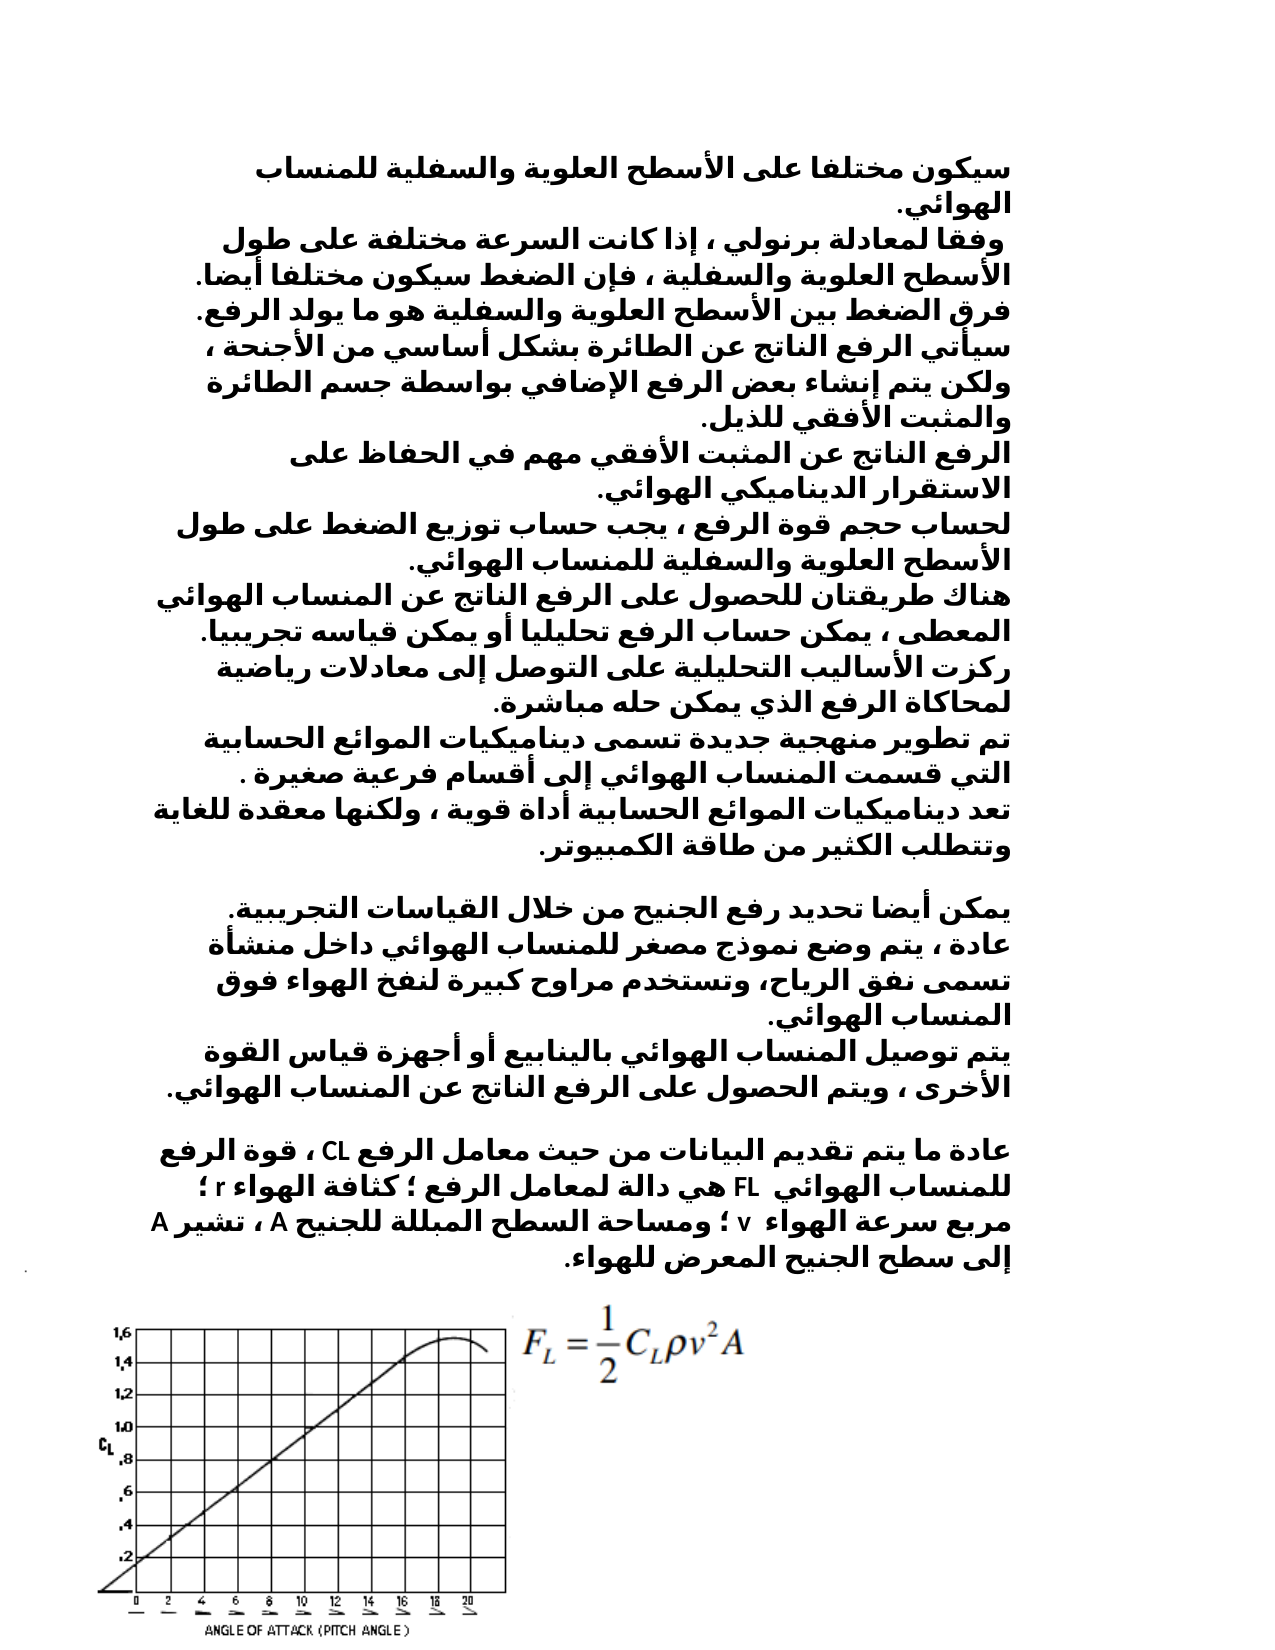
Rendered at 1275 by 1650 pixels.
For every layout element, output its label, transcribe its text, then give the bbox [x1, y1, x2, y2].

text يتم توصيل المنساب الهوائي بالينابيع أو أجهزة قياس القوة الأخرى ، ويتم الحصول على الرفع الناتج عن المنساب الهوائي. [150, 1033, 1012, 1104]
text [150, 150, 1012, 221]
text سيأتي الرفع الناتج عن الطائرة بشكل أساسي من الأجنحة ، ولكن يتم إنشاء بعض الرفع الإضافي بواسطة جسم الطائرة والمثبت الأفقي للذيل. [150, 328, 1012, 435]
text يمكن أيضا تحديد رفع الجنيح من خلال القياسات التجريبية. عادة ، يتم وضع نموذج مصغر للمنساب الهوائي داخل منشأة تسمى نفق الرياح، وتستخدم مراوح كبيرة لنفخ الهواء فوق المنساب الهوائي. [150, 891, 1012, 1033]
text فرق الضغط بين الأسطح العلوية والسفلية هو ما يولد الرفع. [150, 292, 1012, 328]
text تعد ديناميكيات الموائع الحسابية أداة قوية ، ولكنها معقدة للغاية وتتطلب الكثير من طاقة الكمبيوتر. [150, 791, 1012, 862]
text عادة ما يتم تقديم البيانات من حيث معامل الرفع CL ، قوة الرفع للمنساب الهوائي FL هي دالة لمعامل الرفع ؛ كثافة الهواء r ؛ مربع سرعة الهواء v ؛ ومساحة السطح المبللة للجنيح A ، تشير A إلى سطح الجنيح المعرض للهواء. [150, 1132, 1012, 1275]
text وفقا لمعادلة برنولي ، إذا كانت السرعة مختلفة على طول الأسطح العلوية والسفلية ، فإن الضغط سيكون مختلفا أيضا. [150, 221, 1012, 292]
text الرفع الناتج عن المثبت الأفقي مهم في الحفاظ على الاستقرار الديناميكي الهوائي. [150, 435, 1012, 506]
picture [18, 1266, 751, 1648]
text هناك طريقتان للحصول على الرفع الناتج عن المنساب الهوائي المعطى ، يمكن حساب الرفع تحليليا أو يمكن قياسه تجريبيا. [150, 577, 1012, 649]
text لحساب حجم قوة الرفع ، يجب حساب توزيع الضغط على طول الأسطح العلوية والسفلية للمنساب الهوائي. [150, 506, 1012, 577]
text تم تطوير منهجية جديدة تسمى ديناميكيات الموائع الحسابية التي قسمت المنساب الهوائي إلى أقسام فرعية صغيرة . [150, 720, 1012, 791]
text ركزت الأساليب التحليلية على التوصل إلى معادلات رياضية لمحاكاة الرفع الذي يمكن حله مباشرة. [150, 649, 1012, 720]
